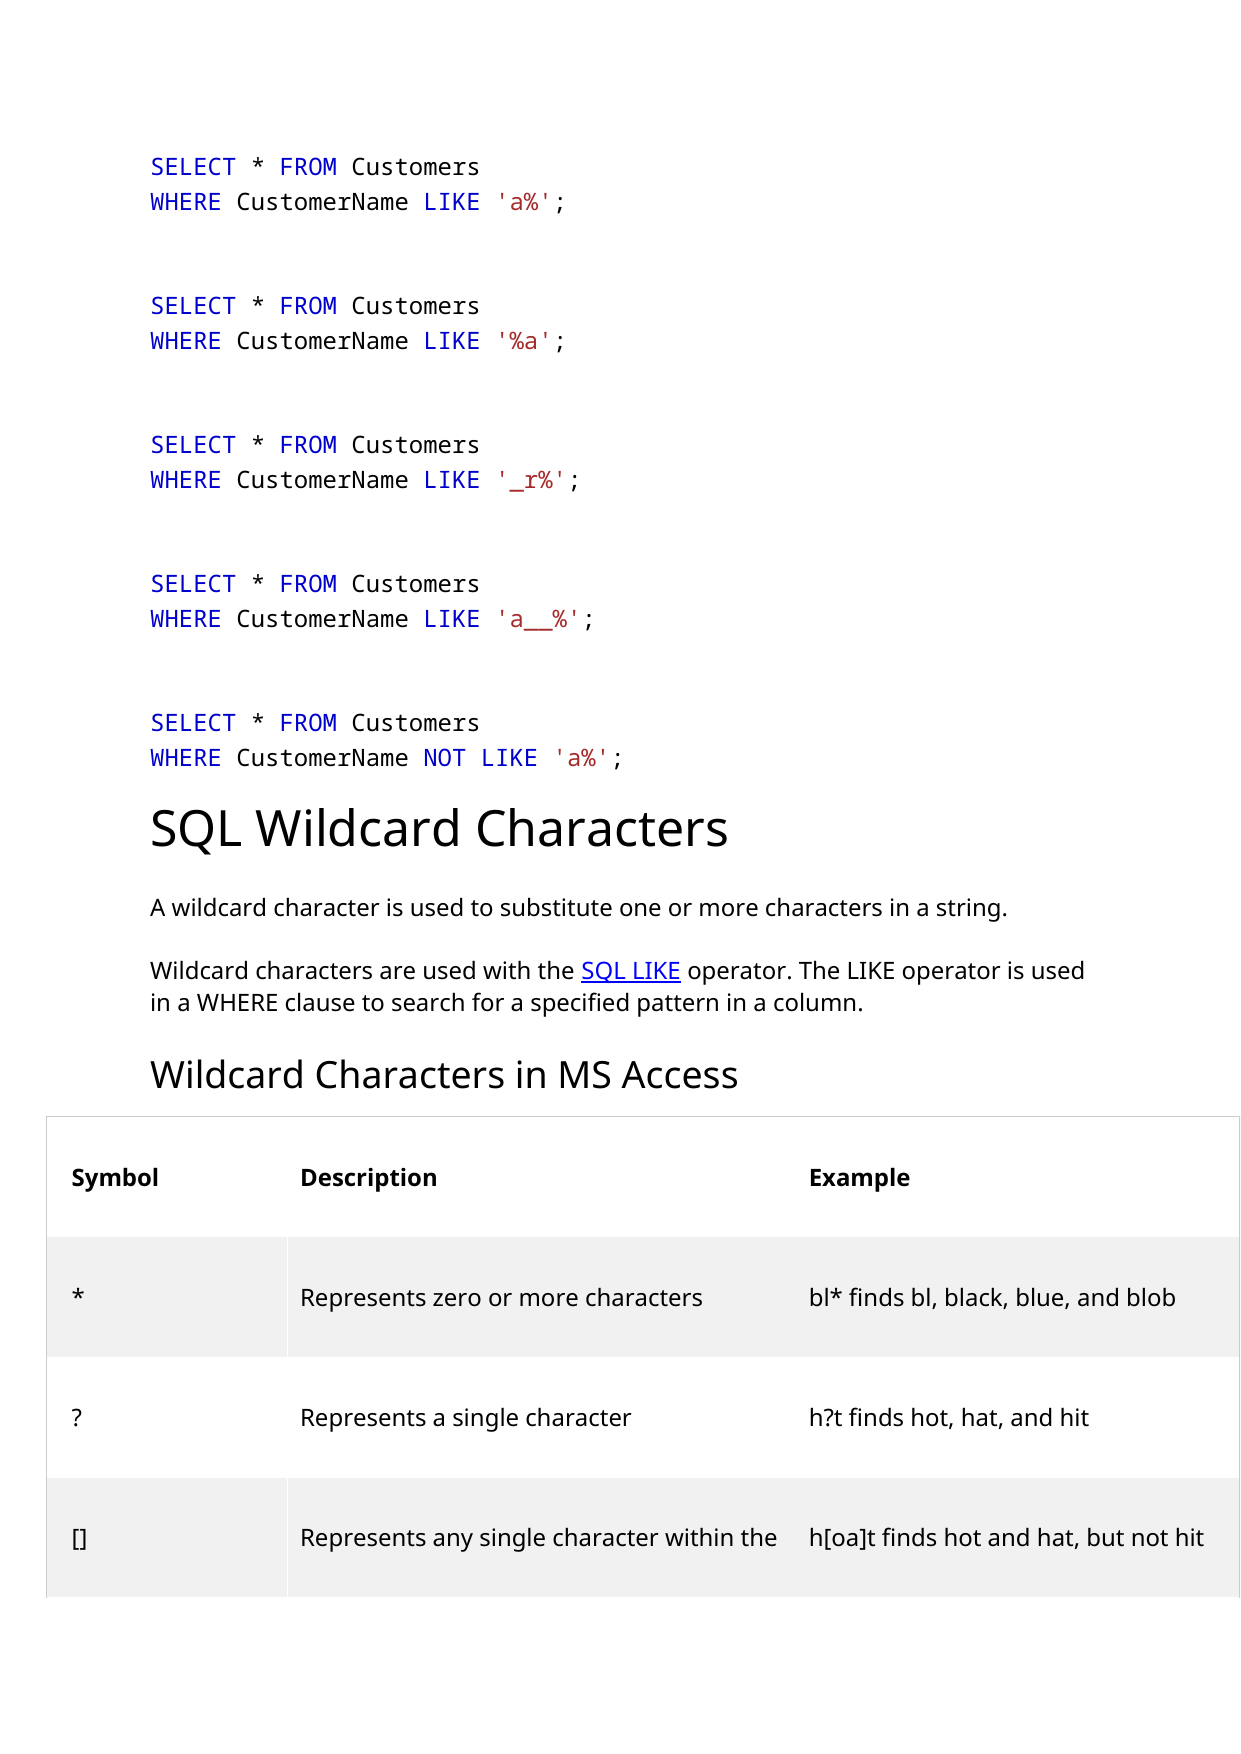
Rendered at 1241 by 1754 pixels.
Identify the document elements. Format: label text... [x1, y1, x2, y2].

table_cell * [47, 1237, 287, 1357]
text SELECT * FROM Customers WHERE CustomerName LIKE '_r%'; [150, 428, 1090, 496]
table_cell Represents a single character [288, 1357, 796, 1477]
table_cell h?t finds hot, hat, and hit [796, 1357, 1239, 1477]
table_cell bl* finds bl, black, blue, and blob [796, 1237, 1239, 1357]
table_header Description [288, 1117, 796, 1237]
text Wildcard Characters in MS Access [150, 1049, 1090, 1100]
table_header Example [796, 1117, 1239, 1237]
table_header Symbol [47, 1117, 287, 1237]
text SELECT * FROM Customers WHERE CustomerName NOT LIKE 'a%'; [150, 706, 1090, 774]
text A wildcard character is used to substitute one or more characters in a string. [150, 891, 1090, 924]
text SELECT * FROM Customers WHERE CustomerName LIKE 'a%'; [150, 150, 1090, 218]
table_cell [796, 1478, 1239, 1597]
text SELECT * FROM Customers WHERE CustomerName LIKE '%a'; [150, 289, 1090, 357]
text SQL Wildcard Characters [150, 793, 1090, 861]
table_cell [] [47, 1478, 287, 1597]
text SELECT * FROM Customers WHERE CustomerName LIKE 'a__%'; [150, 567, 1090, 635]
text Wildcard characters are used with the SQL LIKE operator. The LIKE operator is used in a WHERE clause to search for a specified pattern in a column. [150, 954, 1090, 1019]
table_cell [288, 1478, 796, 1597]
table_cell ? [47, 1357, 287, 1477]
table_cell Represents zero or more characters [288, 1237, 796, 1357]
